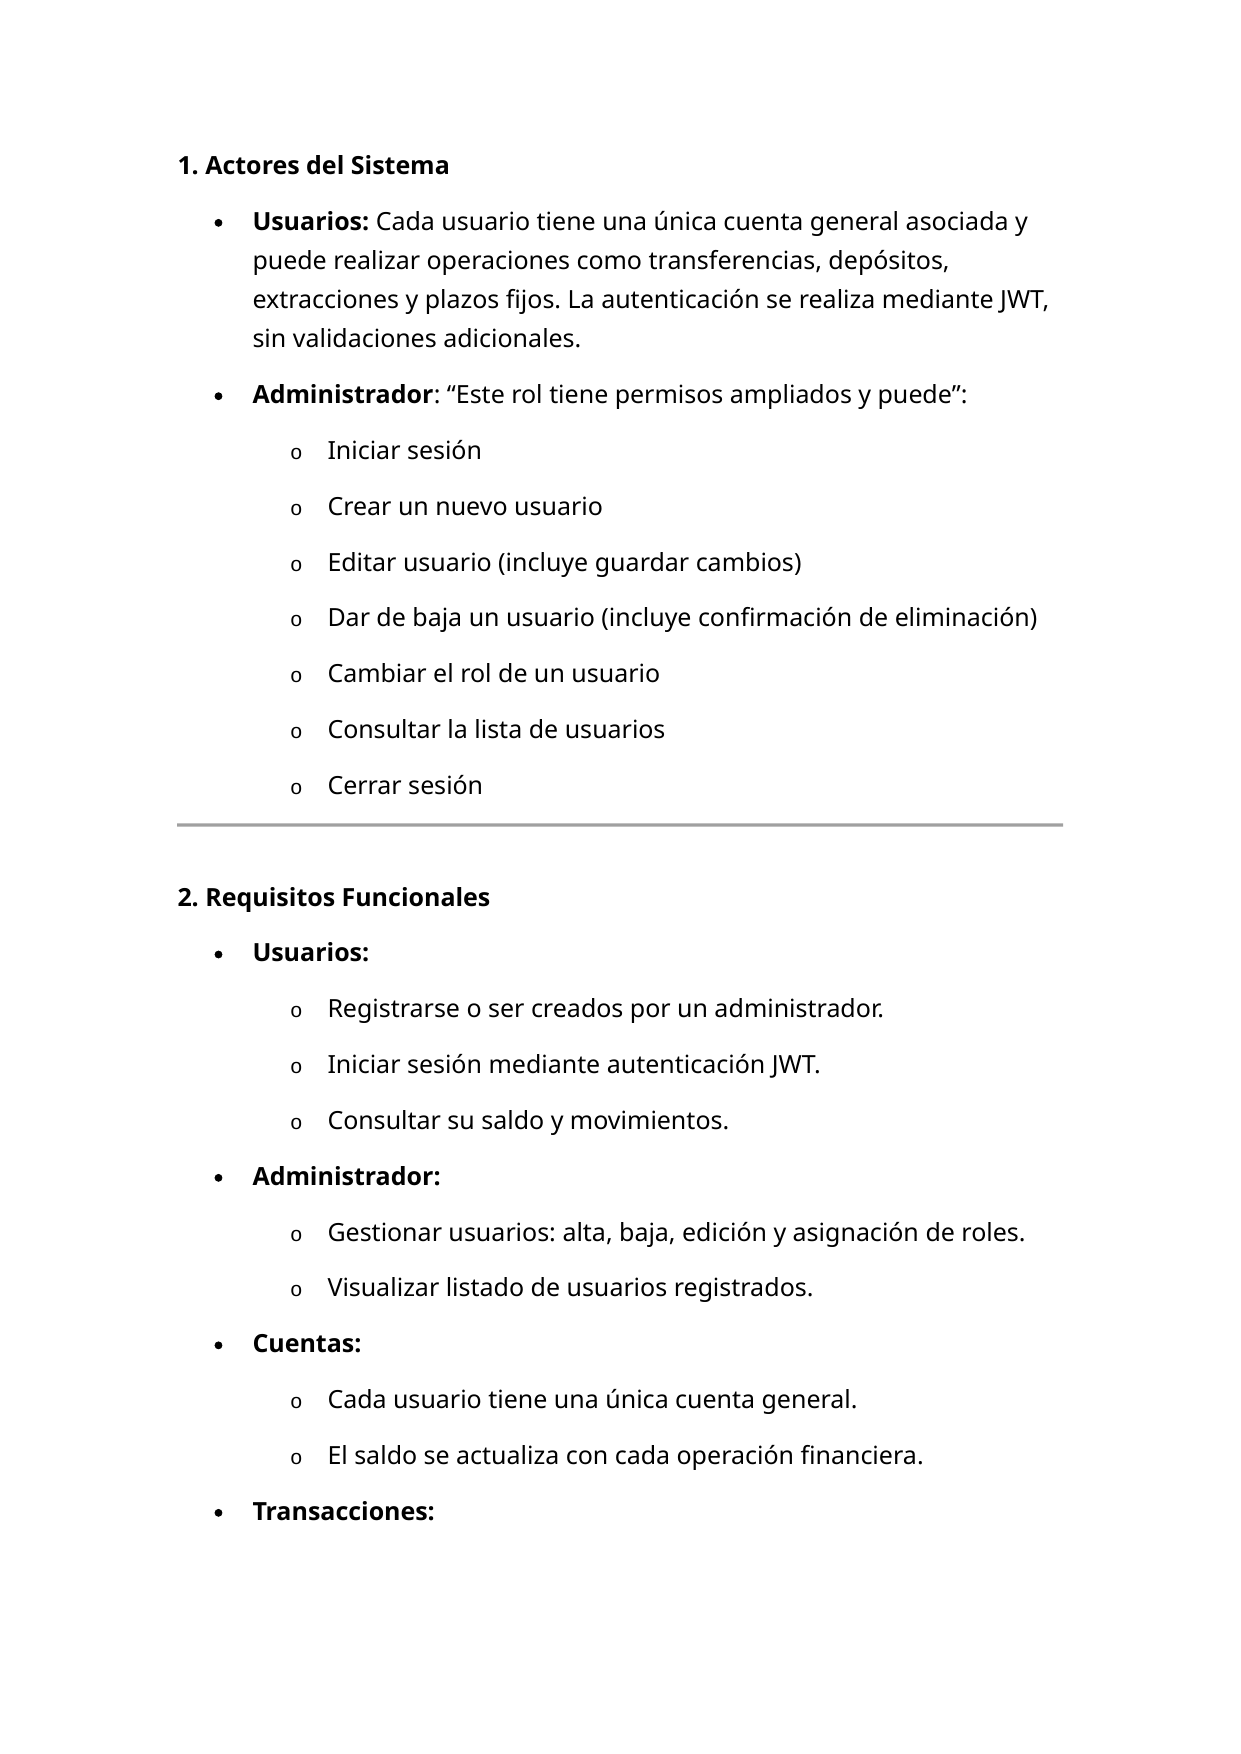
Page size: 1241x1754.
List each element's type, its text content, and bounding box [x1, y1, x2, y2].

list Administrador: “Este rol tiene permisos ampliados y puede”: [215, 377, 1063, 411]
list Usuarios: Cada usuario tiene una única cuenta general asociada y puede realizar operaciones como transferencias, depósitos, extracciones y plazos fijos. La autenticación se realiza mediante JWT, sin validaciones adicionales. [215, 203, 1063, 355]
list Dar de baja un usuario (incluye confirmación de eliminación) [290, 600, 1063, 634]
list Cambiar el rol de un usuario [290, 656, 1063, 690]
list Crear un nuevo usuario [290, 488, 1063, 522]
list Administrador: [215, 1158, 1063, 1192]
text 1. Actores del Sistema [177, 148, 1063, 182]
list Editar usuario (incluye guardar cambios) [290, 544, 1063, 578]
list Usuarios: [215, 935, 1063, 969]
list Iniciar sesión mediante autenticación JWT. [290, 1047, 1063, 1081]
list Cerrar sesión [290, 768, 1063, 802]
list Cada usuario tiene una única cuenta general. [290, 1382, 1063, 1416]
text 2. Requisitos Funcionales [177, 879, 1063, 913]
list Transacciones: [215, 1493, 1063, 1527]
list Visualizar listado de usuarios registrados. [290, 1270, 1063, 1304]
list Gestionar usuarios: alta, baja, edición y asignación de roles. [290, 1214, 1063, 1248]
list Registrarse o ser creados por un administrador. [290, 991, 1063, 1025]
list Consultar su saldo y movimientos. [290, 1103, 1063, 1137]
list Consultar la lista de usuarios [290, 712, 1063, 746]
list Iniciar sesión [290, 433, 1063, 467]
list El saldo se actualiza con cada operación financiera. [290, 1438, 1063, 1472]
list Cuentas: [215, 1326, 1063, 1360]
